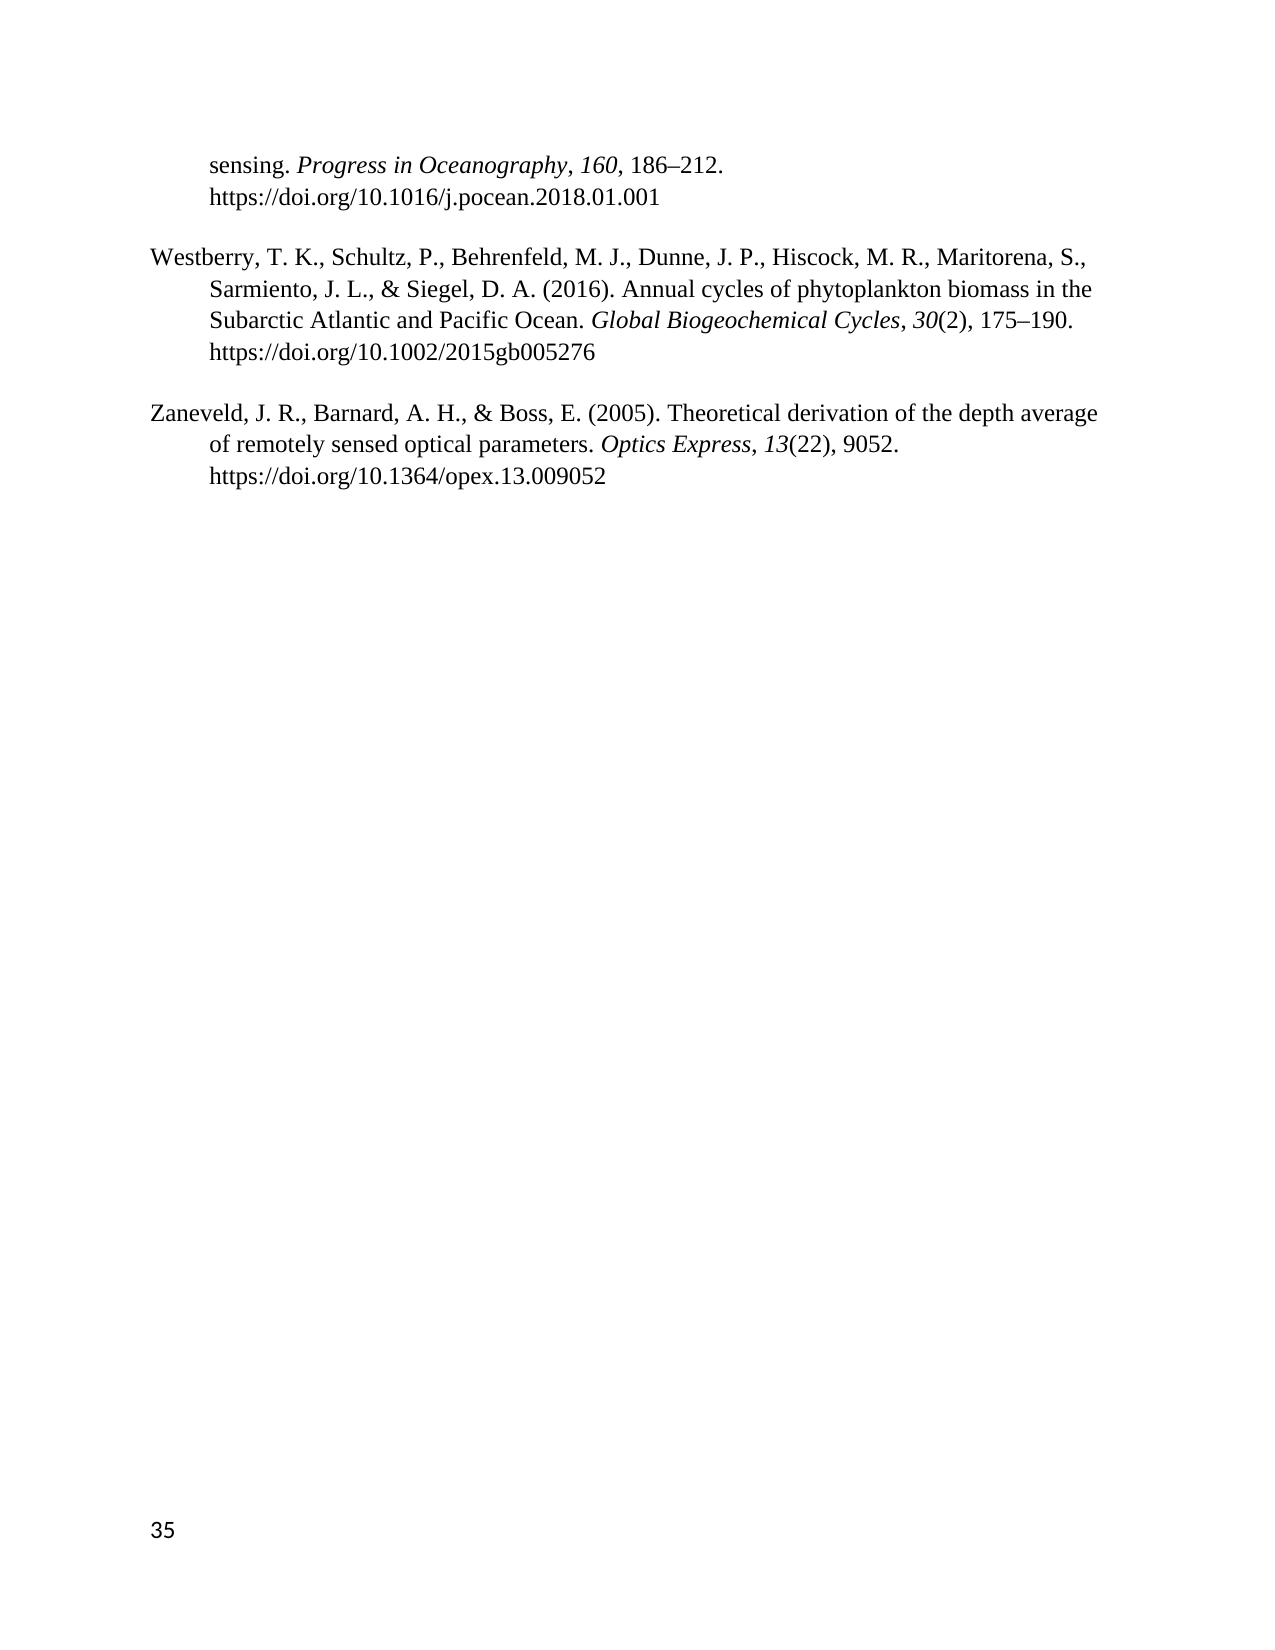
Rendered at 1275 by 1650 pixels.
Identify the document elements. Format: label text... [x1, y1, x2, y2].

text Westberry, T. K., Schultz, P., Behrenfeld, M. J., Dunne, J. P., Hiscock, M. R., Maritorena, S., Sarmiento, J. L., & Siegel, D. A. (2016). Annual cycles of phytoplankton biomass in the Subarctic Atlantic and Pacific Ocean. Global Biogeochemical Cycles, 30(2), 175–190. https://doi.org/10.1002/2015gb005276 [150, 242, 1125, 366]
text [150, 150, 1125, 210]
text Zaneveld, J. R., Barnard, A. H., & Boss, E. (2005). Theoretical derivation of the depth average of remotely sensed optical parameters. Optics Express, 13(22), 9052. https://doi.org/10.1364/opex.13.009052 [150, 398, 1125, 489]
